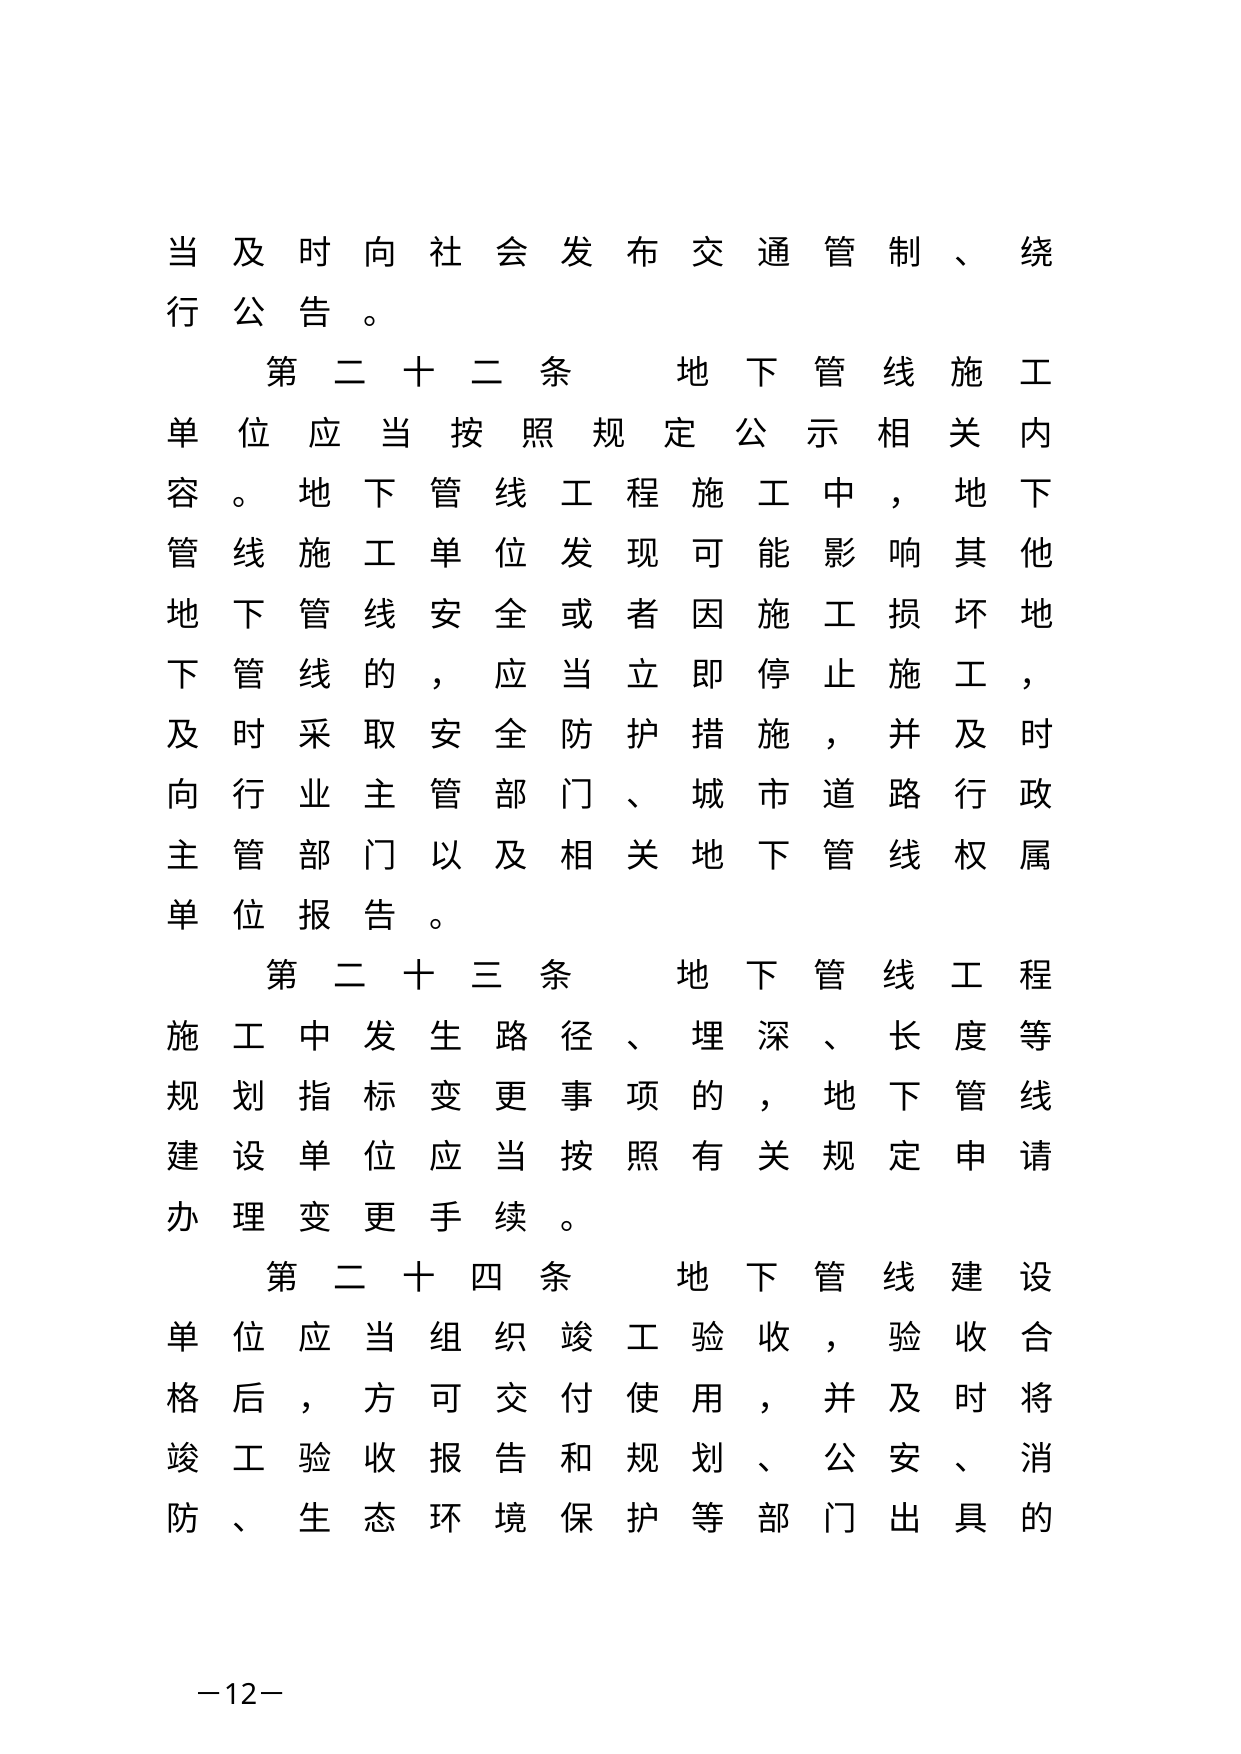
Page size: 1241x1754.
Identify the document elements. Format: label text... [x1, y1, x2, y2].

text 第二十二条 地下管线施工单位应当按照规定公示相关内容。地下管线工程施工中，地下管线施工单位发现可能影响其他地下管线安全或者因施工损坏地下管线的，应当立即停止施工，及时采取安全防护措施，并及时向行业主管部门、城市道路行政主管部门以及相关地下管线权属单位报告。 [167, 340, 1085, 943]
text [167, 219, 1085, 340]
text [167, 1245, 1085, 1546]
text 第二十三条 地下管线工程施工中发生路径、埋深、长度等规划指标变更事项的，地下管线建设单位应当按照有关规定申请办理变更手续。 [167, 943, 1085, 1245]
